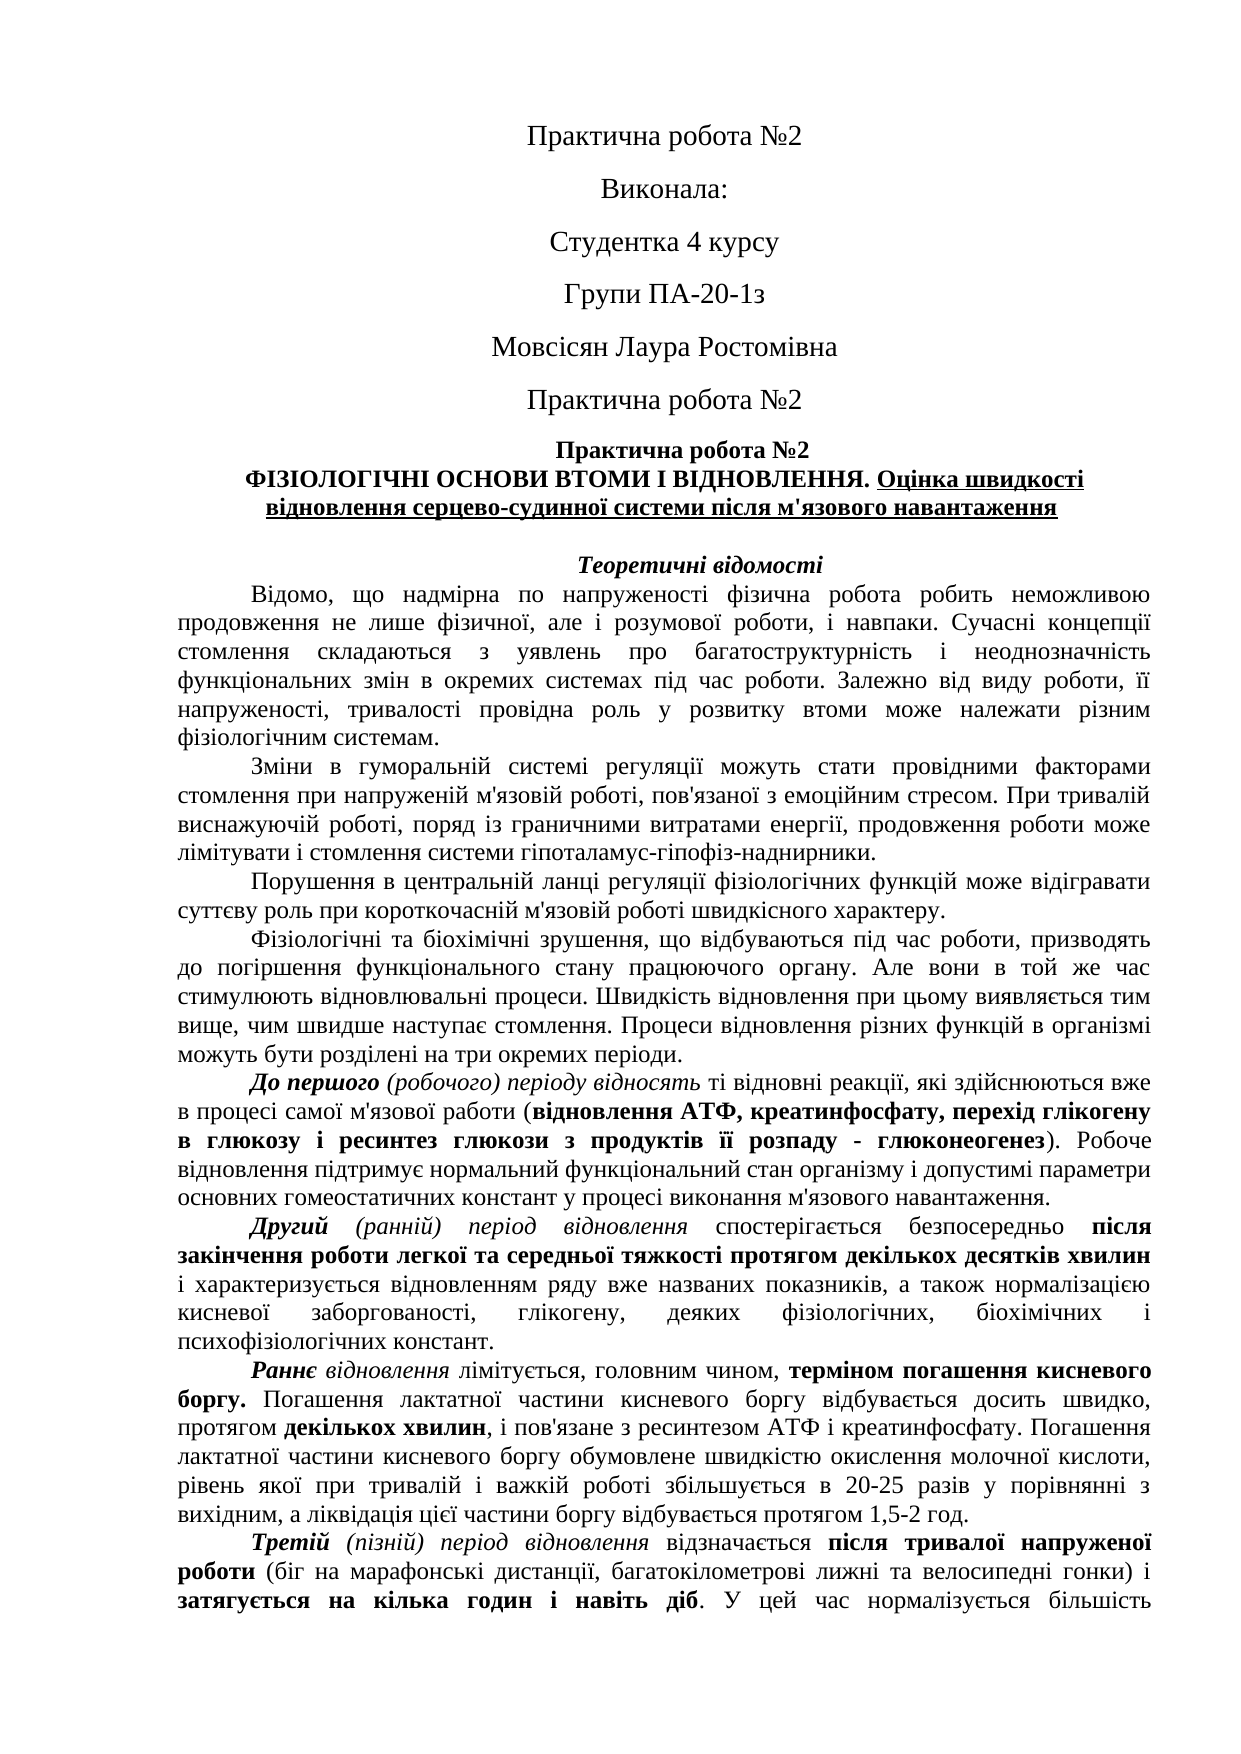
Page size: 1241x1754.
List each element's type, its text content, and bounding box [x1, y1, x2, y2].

text Групи ПА-20-1з [177, 277, 1152, 310]
text Другий (ранній) період відновлення спостерігається безпосередньо після закінчення роботи легкої та середньої тяжкості протягом декількох десятків хвилин і характеризується відновленням ряду вже названих показників, а також нормалізацією кисневої заборгованості, глікогену, деяких фізіологічних, біохімічних і психофізіологічних констант. [177, 1211, 1152, 1355]
text Виконала: [177, 171, 1152, 204]
text Практична робота №2 [177, 118, 1152, 152]
text Теоретичні відомості [177, 550, 1152, 579]
text Мовсісян Лаура Ростомівна [177, 329, 1152, 363]
text Практична робота №2 [177, 435, 1152, 464]
text Фізіологічні та біохімічні зрушення, що відбуваються під час роботи, призводять до погіршення функціонального стану працюючого органу. Але вони в той же час стимулюють відновлювальні процеси. Швидкість відновлення при цьому виявляється тим вище, чим швидше наступає стомлення. Процеси відновлення різних функцій в організмі можуть бути розділені на три окремих періоди. [177, 924, 1152, 1067]
text Зміни в гуморальній системі регуляції можуть стати провідними факторами стомлення при напруженій м'язовій роботі, пов'язаної з емоційним стресом. При тривалій виснажуючій роботі, поряд із граничними витратами енергії, продовження роботи може лімітувати і стомлення системи гіпоталамус-гіпофіз-наднирники. [177, 751, 1152, 866]
text Порушення в центральній ланці регуляції фізіологічних функцій може відігравати суттєву роль при короткочасній м'язовій роботі швидкісного характеру. [177, 866, 1152, 924]
text ФІЗІОЛОГІЧНІ ОСНОВИ ВТОМИ І ВІДНОВЛЕННЯ. Оцінка швидкості відновлення серцево-судинної системи після м'язового навантаження [177, 464, 1152, 521]
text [177, 1527, 1152, 1614]
text Відомо, що надмірна по напруженості фізична робота робить неможливою продовження не лише фізичної, але і розумової роботи, і навпаки. Сучасні концепції стомлення складаються з уявлень про багатоструктурність і неоднозначність функціональних змін в окремих системах під час роботи. Залежно від виду роботи, її напруженості, тривалості провідна роль у розвитку втоми може належати різним фізіологічним системам. [177, 579, 1152, 751]
text Студентка 4 курсу [177, 224, 1152, 257]
text До першого (робочого) періоду відносять ті відновні реакції, які здійснюються вже в процесі самої м'язової работи (відновлення АТФ, креатинфосфату, перехід глікогену в глюкозу і ресинтез глюкози з продуктів її розпаду - глюконеогенез). Робоче відновлення підтримує нормальний функціональний стан організму і допустимі параметри основних гомеостатичних констант у процесі виконання м'язового навантаження. [177, 1067, 1152, 1211]
text Практична робота №2 [177, 382, 1152, 416]
text Раннє відновлення лімітується, головним чином, терміном погашення кисневого боргу. Погашення лактатної частини кисневого боргу відбувається досить швидко, протягом декількох хвилин, і пов'язане з ресинтезом АТФ і креатинфосфату. Погашення лактатної частини кисневого боргу обумовлене швидкістю окислення молочної кислоти, рівень якої при тривалій і важкій роботі збільшується в 20-25 разів у порівнянні з вихідним, а ліквідація цієї частини боргу відбувається протягом 1,5-2 год. [177, 1355, 1152, 1527]
